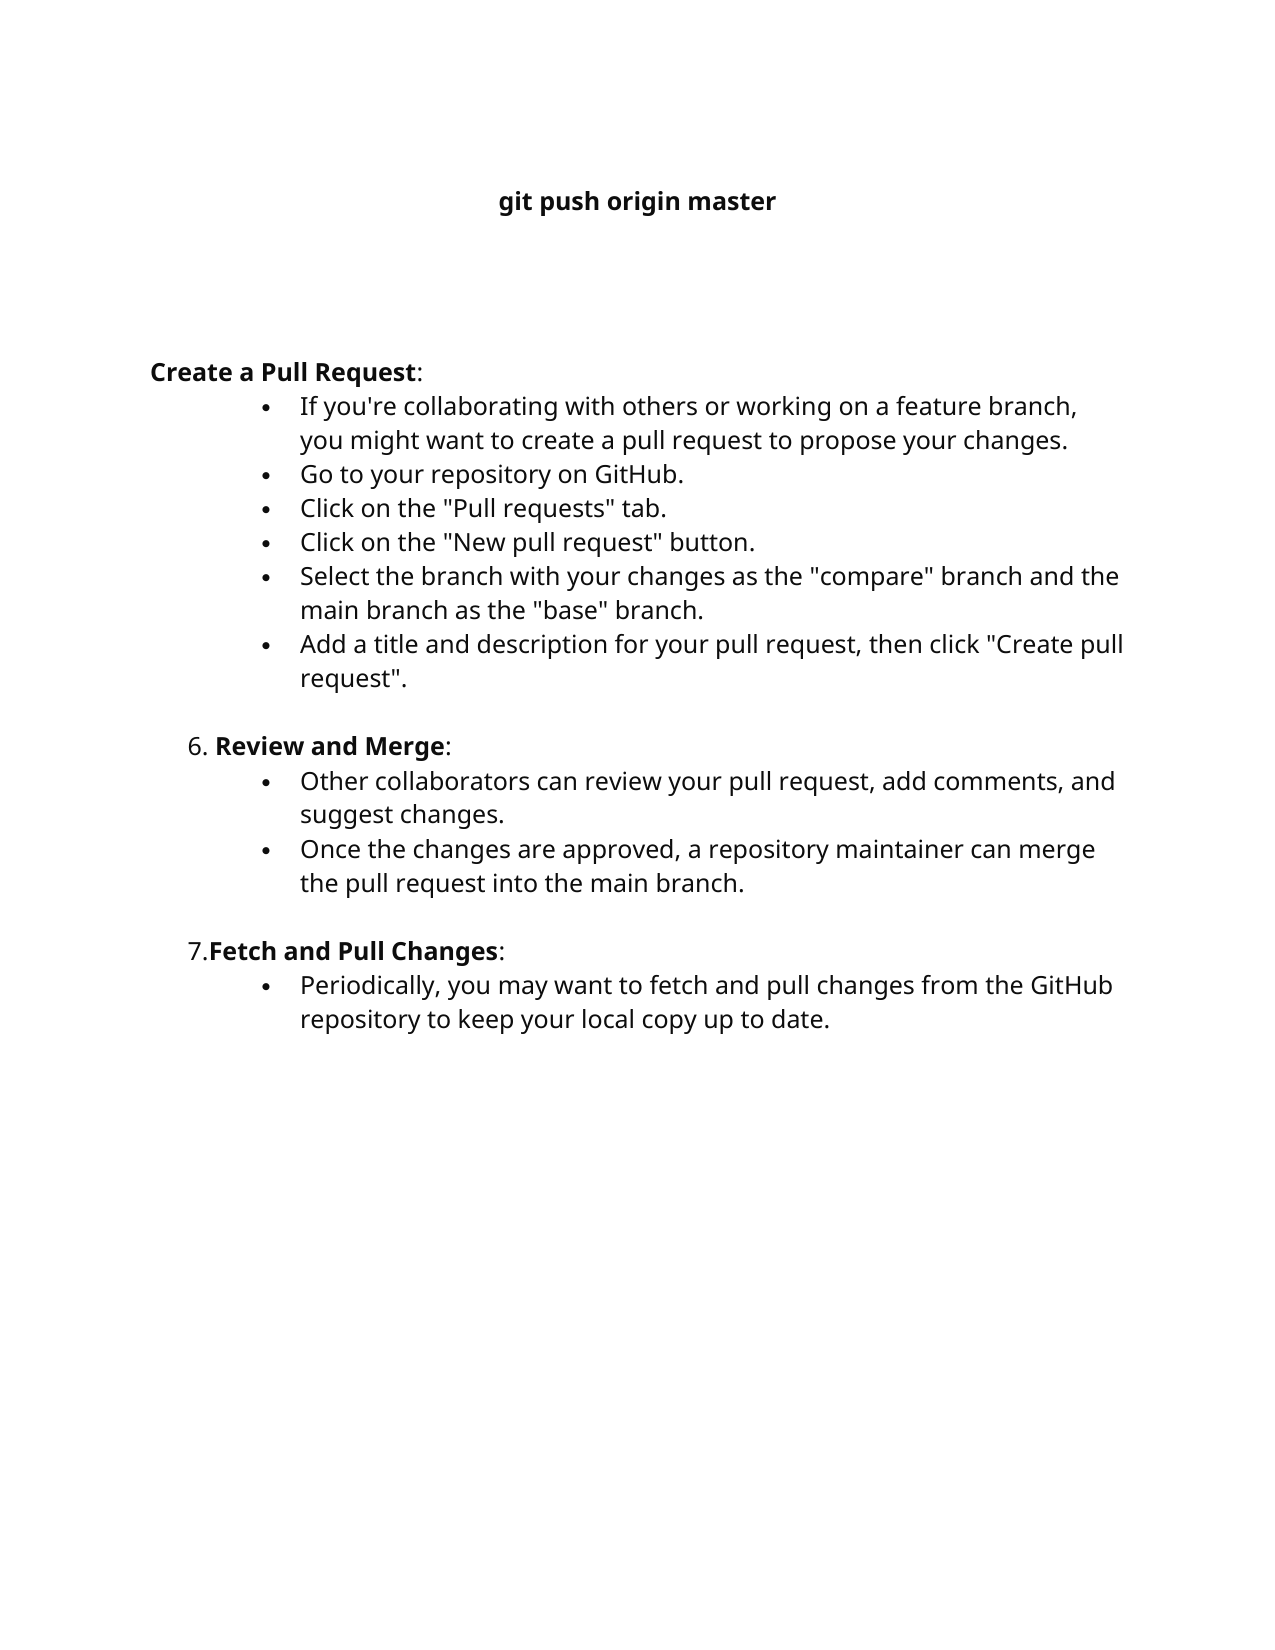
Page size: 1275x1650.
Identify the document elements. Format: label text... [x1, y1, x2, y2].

list Click on the "New pull request" button. [262, 525, 1125, 559]
list If you're collaborating with others or working on a feature branch, you might want to create a pull request to propose your changes. [262, 388, 1125, 457]
text Create a Pull Request: [150, 354, 1125, 388]
list Go to your repository on GitHub. [262, 457, 1125, 491]
list Periodically, you may want to fetch and pull changes from the GitHub repository to keep your local copy up to date. [262, 967, 1125, 1036]
list Once the changes are approved, a repository maintainer can merge the pull request into the main branch. [262, 831, 1125, 899]
list Add a title and description for your pull request, then click "Create pull request". [262, 627, 1125, 695]
text 6. Review and Merge: [187, 729, 1125, 763]
list Click on the "Pull requests" tab. [262, 491, 1125, 525]
text git push origin master [150, 184, 1125, 218]
text 7.Fetch and Pull Changes: [187, 933, 1125, 967]
list Select the branch with your changes as the "compare" branch and the main branch as the "base" branch. [262, 559, 1125, 627]
list Other collaborators can review your pull request, add comments, and suggest changes. [262, 763, 1125, 831]
